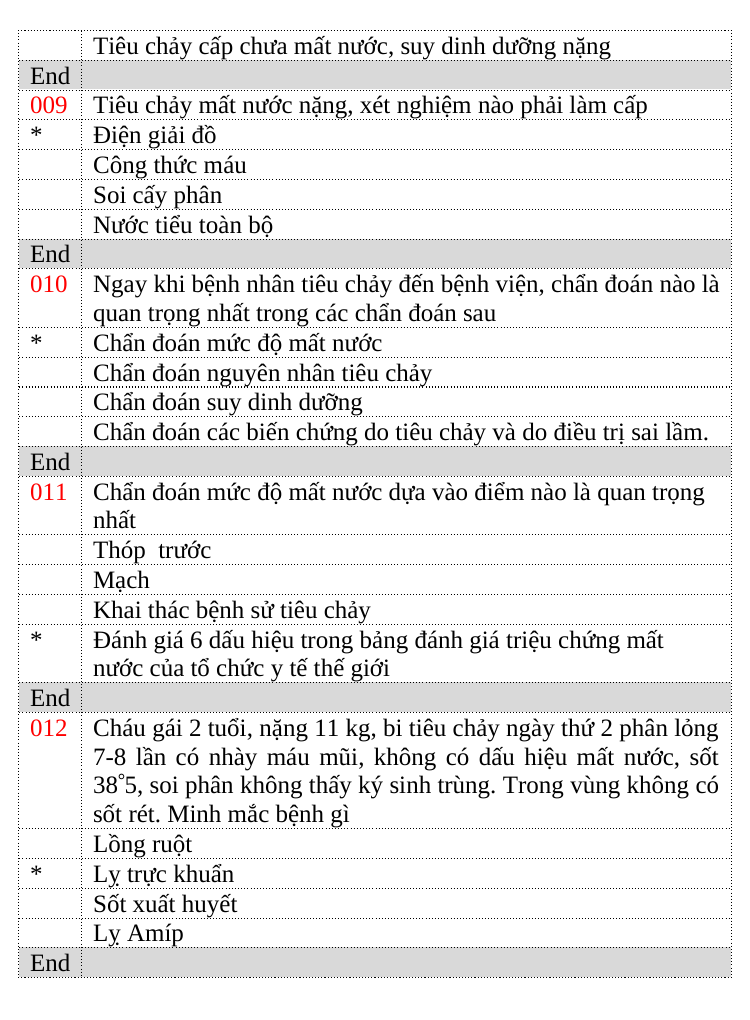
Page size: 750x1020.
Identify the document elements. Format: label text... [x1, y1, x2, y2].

table_cell Thóp trước [82, 534, 731, 564]
table_cell [82, 239, 731, 268]
table_cell [82, 947, 731, 977]
table_cell [19, 179, 82, 209]
table_cell Sốt xuất huyết [82, 888, 731, 917]
table_cell [19, 209, 82, 238]
table_cell 009 [19, 90, 82, 119]
table_cell Tiêu chảy cấp chưa mất nước, suy dinh dưỡng nặng [82, 30, 731, 60]
table_cell [19, 149, 82, 179]
table_cell [19, 534, 82, 564]
table_cell Công thức máu [82, 149, 731, 179]
table_cell [19, 918, 82, 947]
table_cell [19, 416, 82, 446]
table_cell Lỵ trực khuẩn [82, 858, 731, 888]
table_cell Chẩn đoán nguyên nhân tiêu chảy [82, 357, 731, 386]
table_cell 011 [19, 476, 82, 534]
table_cell Ngay khi bệnh nhân tiêu chảy đến bệnh viện, chẩn đoán nào là quan trọng nhất trong các chẩn đoán sau [82, 268, 731, 327]
table_cell * [19, 119, 82, 149]
table_cell [19, 30, 82, 60]
table_cell [19, 888, 82, 917]
table_cell Chẩn đoán các biến chứng do tiêu chảy và do điều trị sai lầm. [82, 416, 731, 446]
table_cell [19, 594, 82, 624]
table_cell * [19, 327, 82, 357]
table_cell Lồng ruột [82, 828, 731, 858]
table_cell Nước tiểu toàn bộ [82, 209, 731, 238]
table_cell [82, 60, 731, 89]
table_cell Đánh giá 6 dấu hiệu trong bảng đánh giá triệu chứng mất nước của tổ chức y tế thế giới [82, 624, 731, 682]
table_cell Khai thác bệnh sử tiêu chảy [82, 594, 731, 624]
table_cell Lỵ Amíp [82, 918, 731, 947]
table_cell [19, 357, 82, 386]
table_cell End [19, 446, 82, 476]
table_cell [19, 828, 82, 858]
table_cell End [19, 682, 82, 712]
table_cell 010 [19, 268, 82, 327]
table_cell [82, 446, 731, 476]
table_cell [19, 564, 82, 594]
table_cell Chẩn đoán mức độ mất nước dựa vào điểm nào là quan trọng nhất [82, 476, 731, 534]
table_cell Mạch [82, 564, 731, 594]
table_cell * [19, 858, 82, 888]
table_cell Điện giải đồ [82, 119, 731, 149]
table_cell Soi cấy phân [82, 179, 731, 209]
table_cell Cháu gái 2 tuổi, nặng 11 kg, bi tiêu chảy ngày thứ 2 phân lỏng 7-8 lần có nhày máu mũi, không có dấu hiệu mất nước, sốt 385, soi phân không thấy ký sinh trùng. Trong vùng không có sốt rét. Minh mắc bệnh gì [82, 712, 731, 828]
table_cell 012 [19, 712, 82, 828]
table_cell [82, 682, 731, 712]
table_cell End [19, 947, 82, 977]
table_cell [19, 386, 82, 416]
table_cell * [19, 624, 82, 682]
table_cell Tiêu chảy mất nước nặng, xét nghiệm nào phải làm cấp [82, 90, 731, 119]
table_cell Chẩn đoán suy dinh dưỡng [82, 386, 731, 416]
table_cell End [19, 60, 82, 89]
table_cell End [19, 239, 82, 268]
table_cell Chẩn đoán mức độ mất nước [82, 327, 731, 357]
